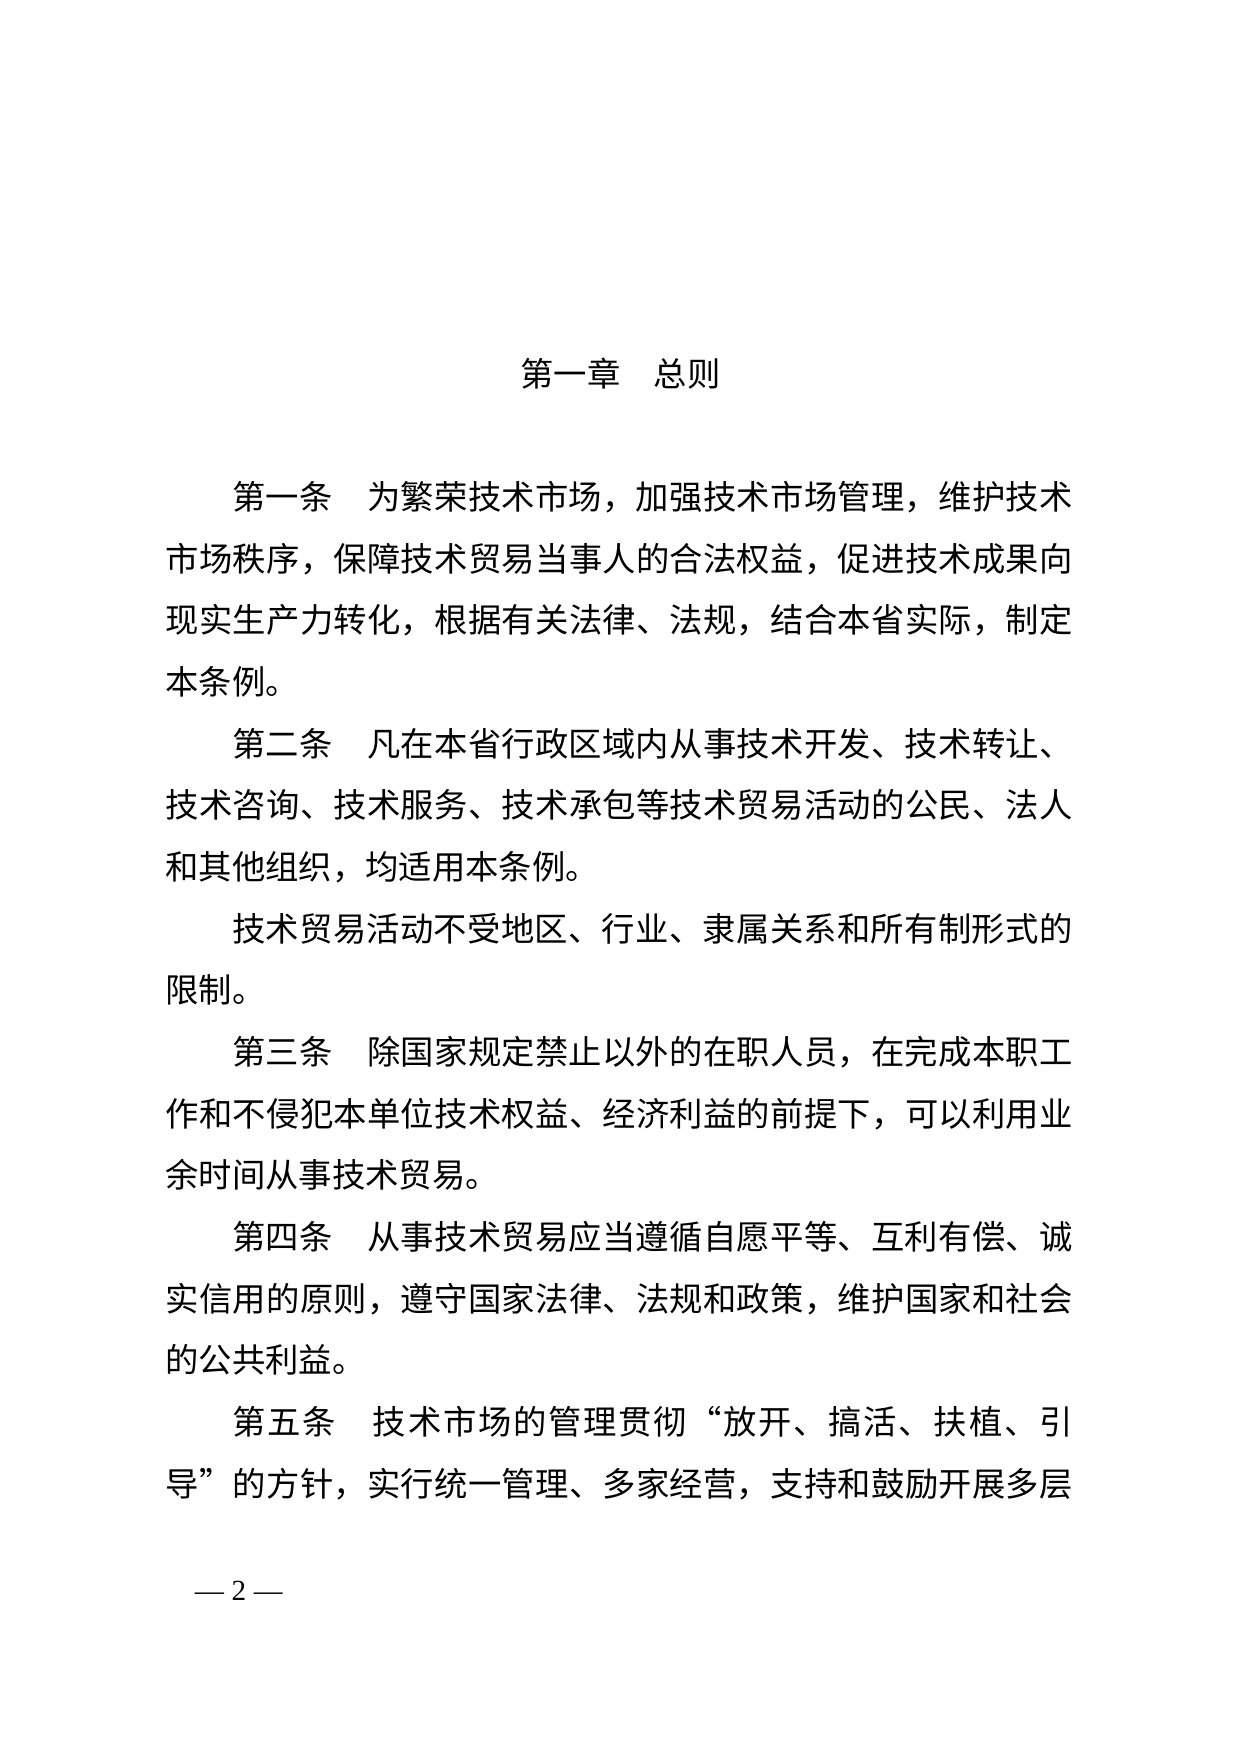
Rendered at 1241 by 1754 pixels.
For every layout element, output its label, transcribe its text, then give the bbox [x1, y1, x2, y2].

text 第三条 除国家规定禁止以外的在职人员，在完成本职工作和不侵犯本单位技术权益、经济利益的前提下，可以利用业余时间从事技术贸易。 [165, 1015, 1075, 1200]
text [165, 1385, 1075, 1509]
text 第一条 为繁荣技术市场，加强技术市场管理，维护技术市场秩序，保障技术贸易当事人的合法权益，促进技术成果向现实生产力转化，根据有关法律、法规，结合本省实际，制定本条例。 [165, 460, 1075, 707]
text 第四条 从事技术贸易应当遵循自愿平等、互利有偿、诚实信用的原则，遵守国家法律、法规和政策，维护国家和社会的公共利益。 [165, 1200, 1075, 1385]
text 第二条 凡在本省行政区域内从事技术开发、技术转让、技术咨询、技术服务、技术承包等技术贸易活动的公民、法人和其他组织，均适用本条例。 [165, 707, 1075, 892]
text 技术贸易活动不受地区、行业、隶属关系和所有制形式的限制。 [165, 892, 1075, 1015]
text 第一章 总则 [165, 337, 1075, 399]
